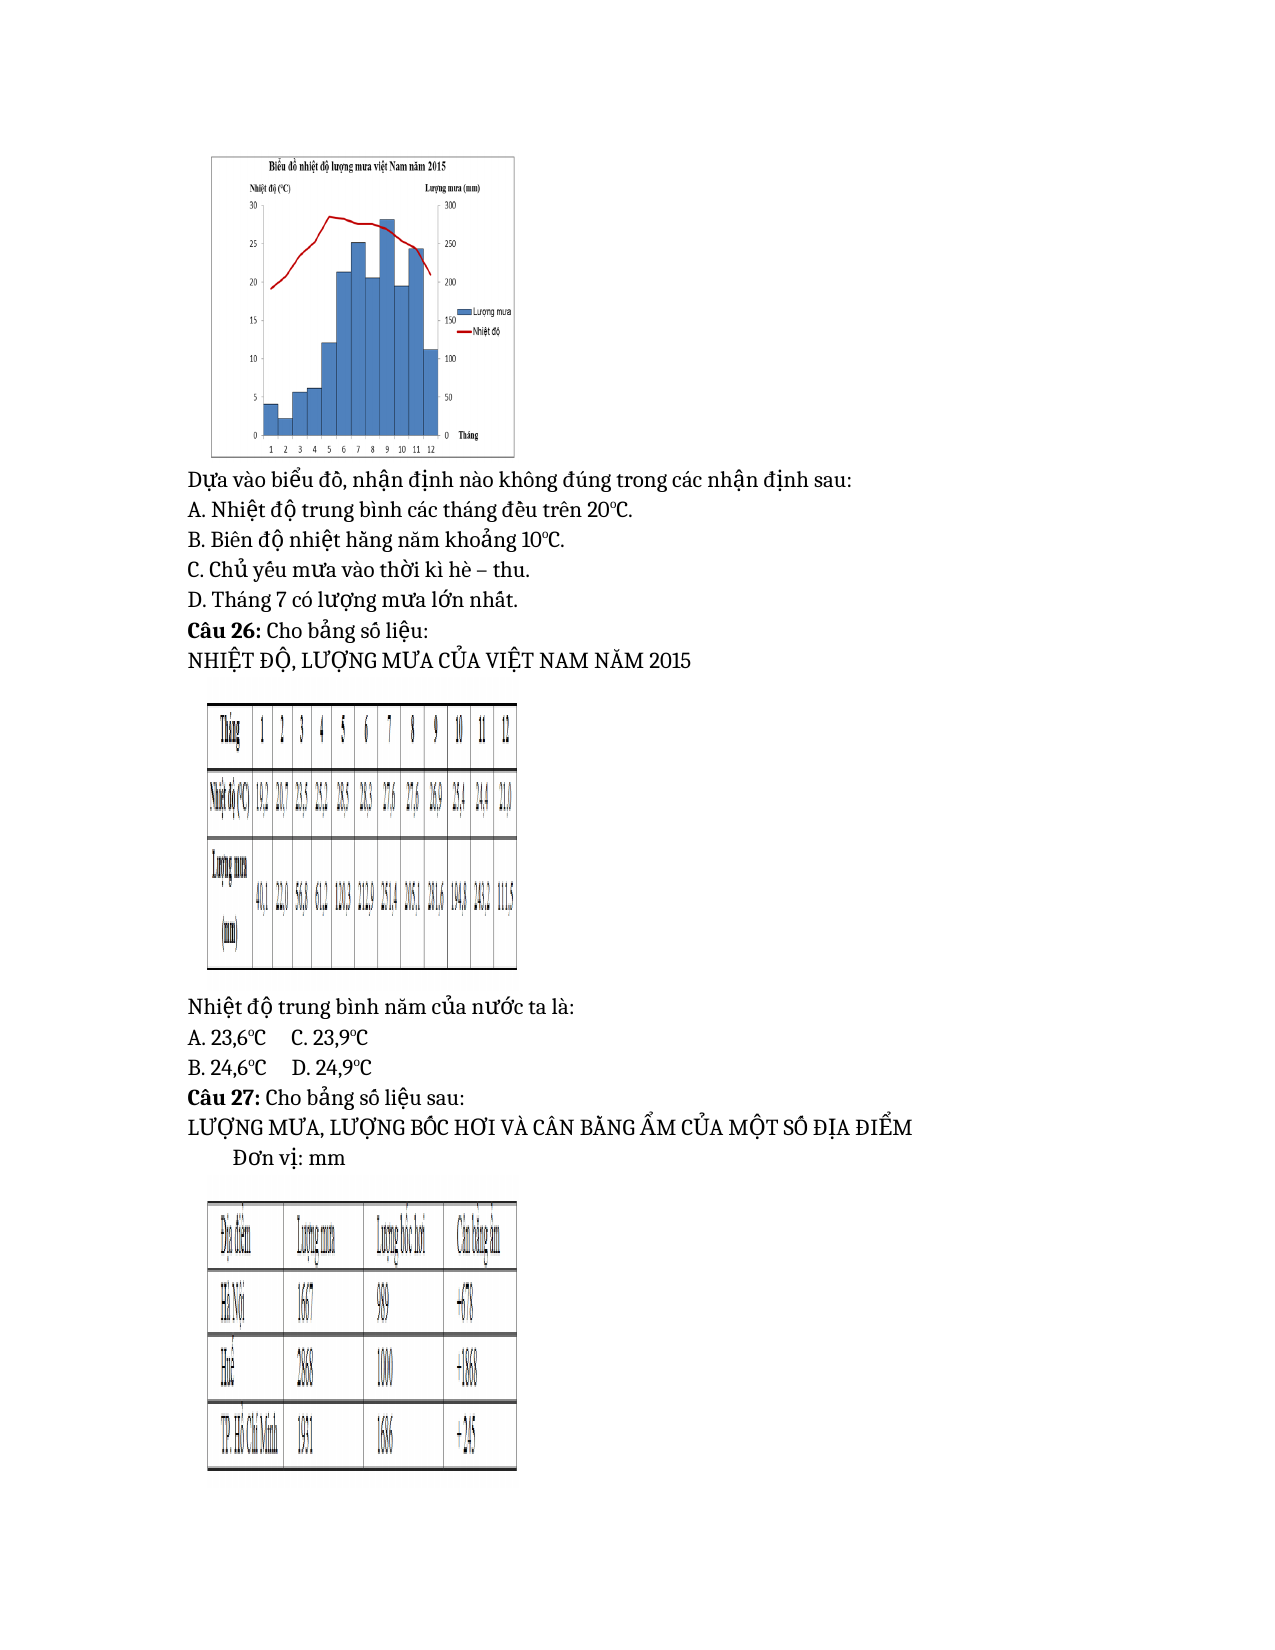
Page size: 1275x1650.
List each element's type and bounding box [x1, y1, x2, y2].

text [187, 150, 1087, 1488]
picture [206, 677, 519, 991]
picture [206, 150, 519, 463]
picture [206, 1175, 519, 1488]
